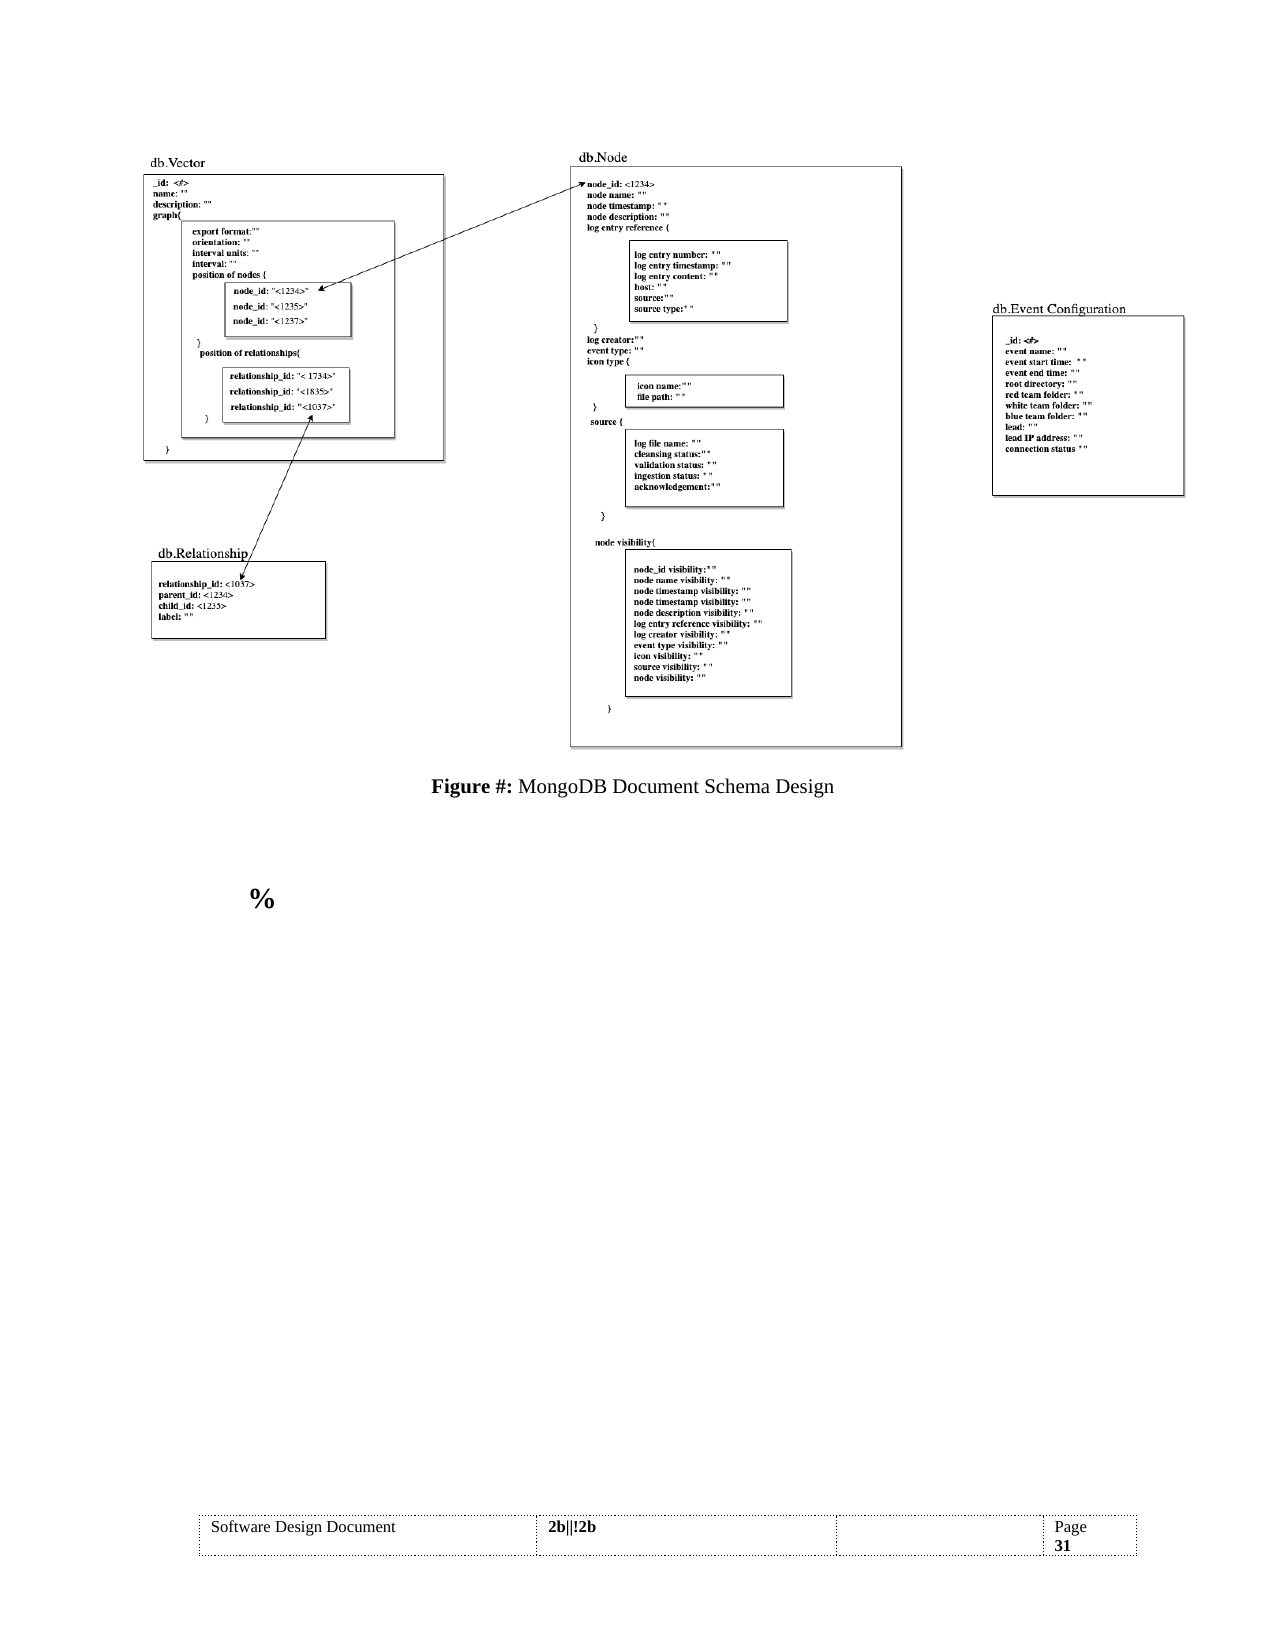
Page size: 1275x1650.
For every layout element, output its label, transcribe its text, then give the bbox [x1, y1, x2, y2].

text Figure #: MongoDB Document Schema Design [141, 774, 1125, 798]
picture [140, 150, 1210, 750]
subtitle % [247, 882, 1125, 915]
